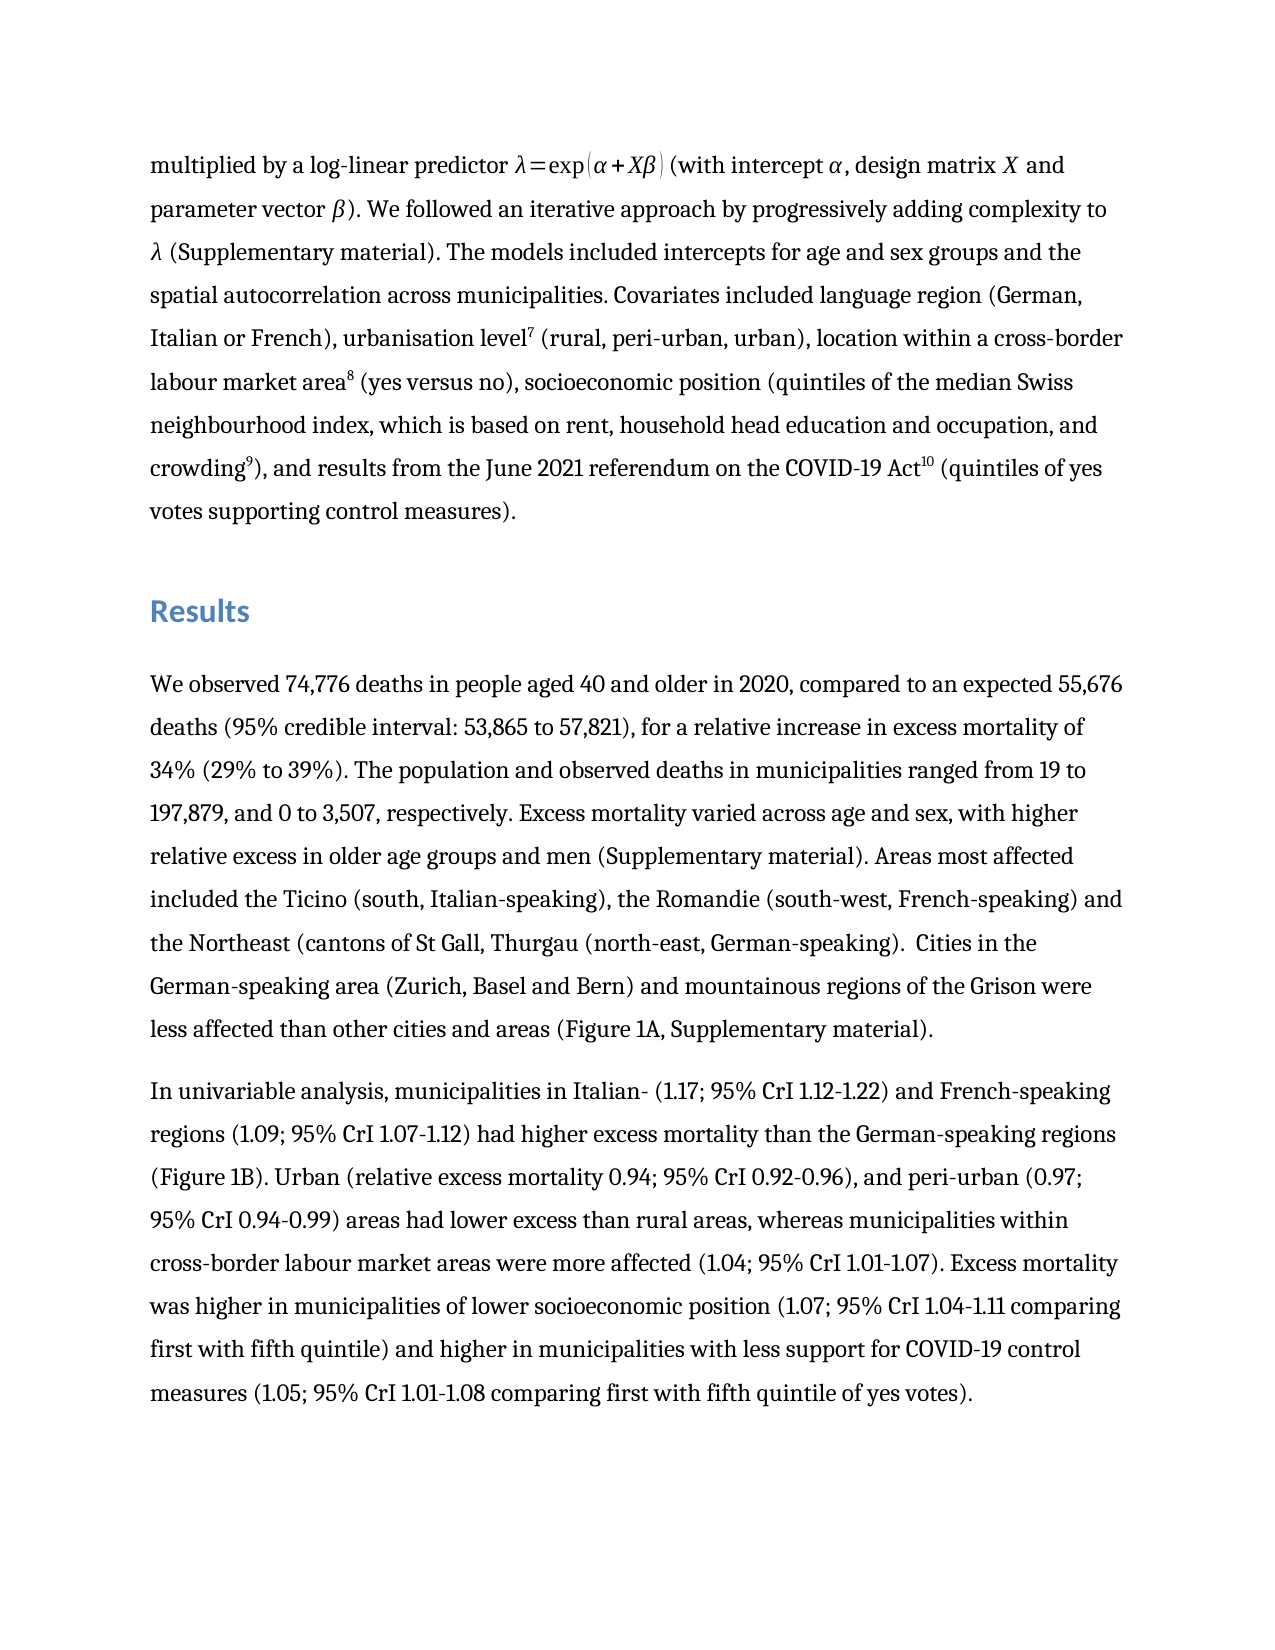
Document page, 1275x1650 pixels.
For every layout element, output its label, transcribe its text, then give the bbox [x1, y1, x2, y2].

text We observed 74,776 deaths in people aged 40 and older in 2020, compared to an expected 55,676 deaths (95% credible interval: 53,865 to 57,821), for a relative increase in excess mortality of 34% (29% to 39%). The population and observed deaths in municipalities ranged from 19 to 197,879, and 0 to 3,507, respectively. Excess mortality varied across age and sex, with higher relative excess in older age groups and men (Supplementary material). Areas most affected included the Ticino (south, Italian-speaking), the Romandie (south-west, French-speaking) and the Northeast (cantons of St Gall, Thurgau (north-east, German-speaking). Cities in the German-speaking area (Zurich, Basel and Bern) and mountainous regions of the Grison were less affected than other cities and areas (Figure 1A, Supplementary material). [150, 670, 1125, 1043]
subtitle Results [150, 590, 1125, 631]
text In univariable analysis, municipalities in Italian- (1.17; 95% CrI 1.12-1.22) and French-speaking regions (1.09; 95% CrI 1.07-1.12) had higher excess mortality than the German-speaking regions (Figure 1B). Urban (relative excess mortality 0.94; 95% CrI 0.92-0.96), and peri-urban (0.97; 95% CrI 0.94-0.99) areas had lower excess than rural areas, whereas municipalities within cross-border labour market areas were more affected (1.04; 95% CrI 1.01-1.07). Excess mortality was higher in municipalities of lower socioeconomic position (1.07; 95% CrI 1.04-1.11 comparing first with fifth quintile) and higher in municipalities with less support for COVID-19 control measures (1.05; 95% CrI 1.01-1.08 comparing first with fifth quintile of yes votes). [150, 1077, 1125, 1407]
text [150, 150, 1125, 526]
